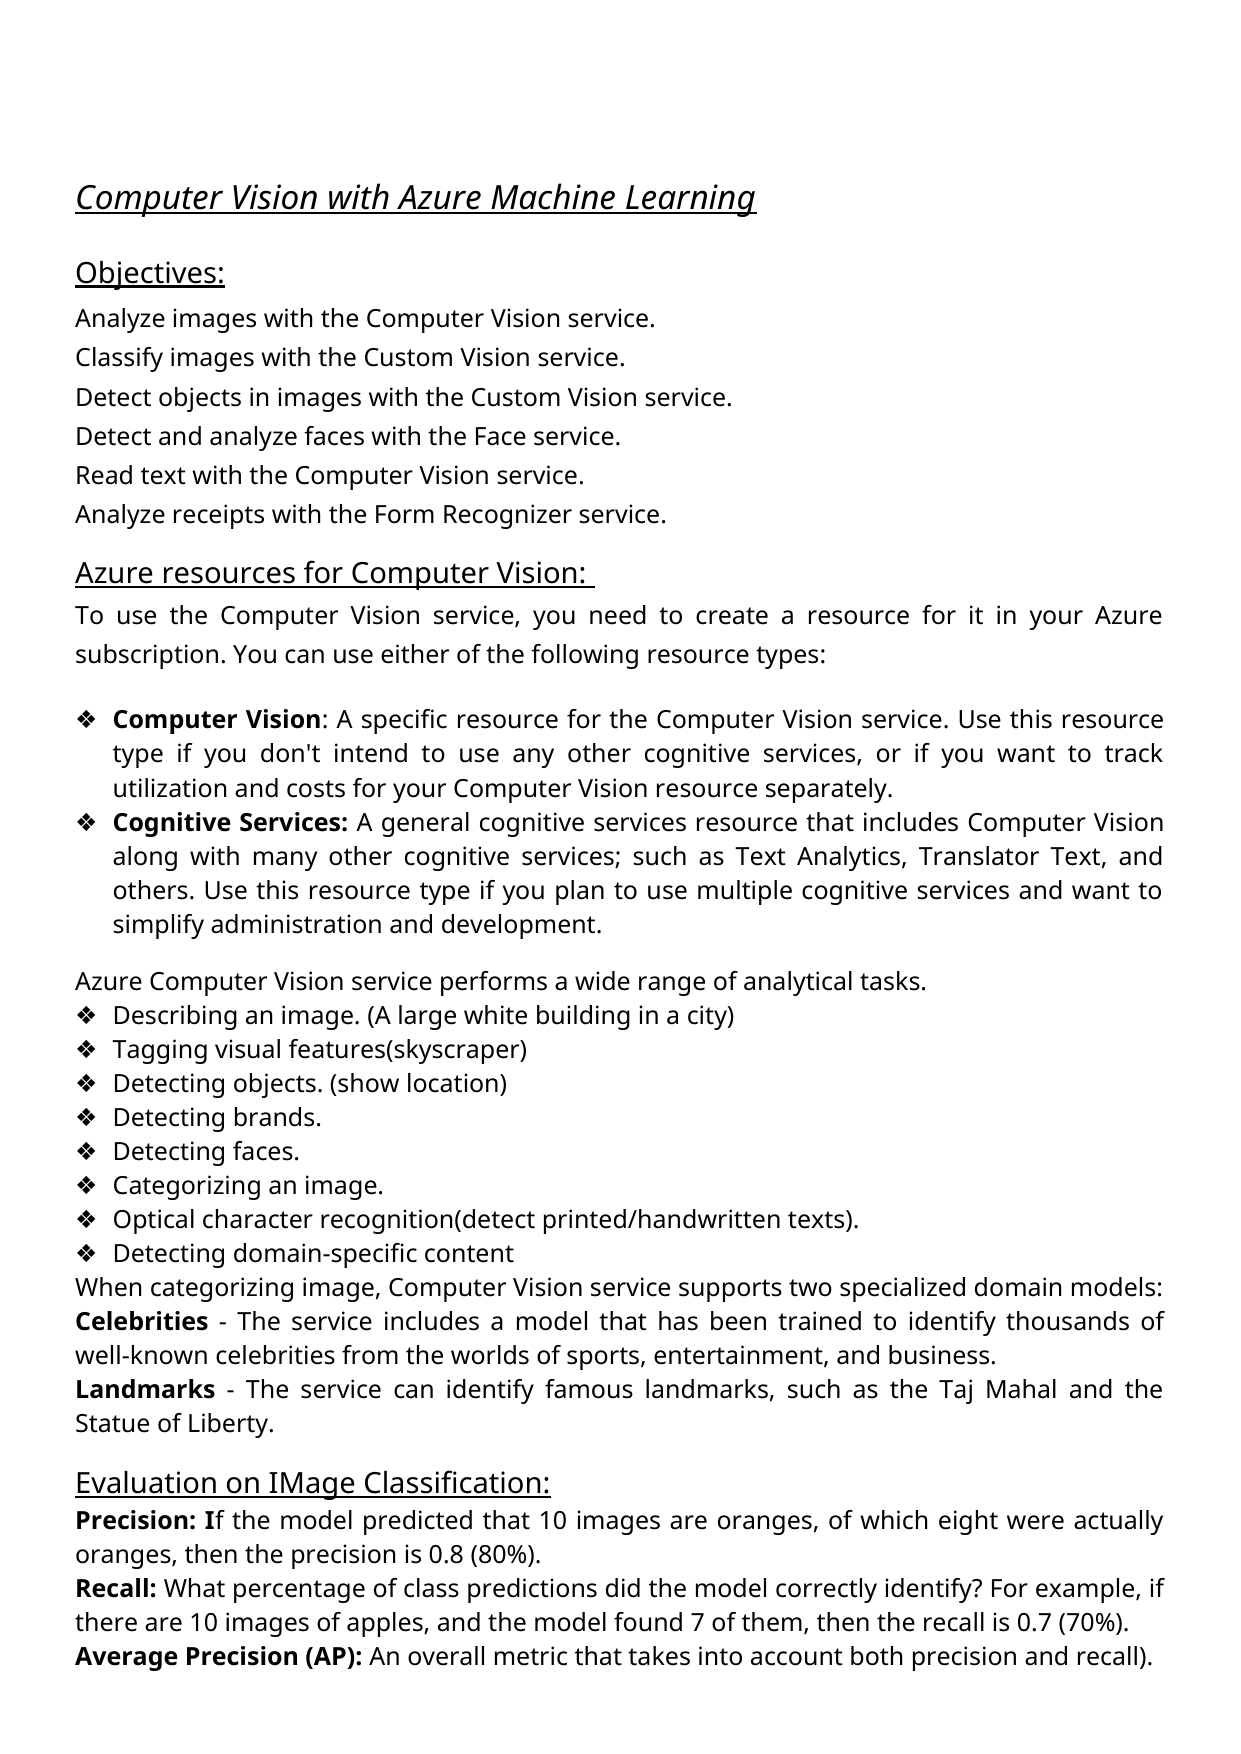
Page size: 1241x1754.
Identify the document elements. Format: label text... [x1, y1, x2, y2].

list Detecting domain-specific content [75, 1236, 1165, 1270]
text Detect objects in images with the Custom Vision service. [75, 379, 1165, 413]
text Precision: If the model predicted that 10 images are oranges, of which eight were actually oranges, then the precision is 0.8 (80%). [75, 1502, 1165, 1571]
text Average Precision (AP): An overall metric that takes into account both precision and recall). [75, 1639, 1165, 1673]
list Cognitive Services: A general cognitive services resource that includes Computer Vision along with many other cognitive services; such as Text Analytics, Translator Text, and others. Use this resource type if you plan to use multiple cognitive services and want to simplify administration and development. [75, 804, 1165, 941]
text Detect and analyze faces with the Face service. [75, 418, 1165, 452]
text To use the Computer Vision service, you need to create a resource for it in your Azure subscription. You can use either of the following resource types: [75, 598, 1165, 671]
list Computer Vision: A specific resource for the Computer Vision service. Use this resource type if you don't intend to use any other cognitive services, or if you want to track utilization and costs for your Computer Vision resource separately. [75, 702, 1165, 804]
text Celebrities - The service includes a model that has been trained to identify thousands of well-known celebrities from the worlds of sports, entertainment, and business. [75, 1304, 1165, 1372]
text Azure resources for Computer Vision: [75, 552, 1165, 592]
text Analyze receipts with the Form Recognizer service. [75, 497, 1165, 531]
text Landmarks - The service can identify famous landmarks, such as the Taj Mahal and the Statue of Liberty. [75, 1372, 1165, 1440]
text Evaluation on IMage Classification: [75, 1463, 1165, 1502]
text Azure Computer Vision service performs a wide range of analytical tasks. [75, 963, 1165, 997]
text Objectives: [75, 252, 1165, 292]
text Classify images with the Custom Vision service. [75, 340, 1165, 374]
list Detecting faces. [75, 1133, 1165, 1168]
text Recall: What percentage of class predictions did the model correctly identify? For example, if there are 10 images of apples, and the model found 7 of them, then the recall is 0.7 (70%). [75, 1571, 1165, 1639]
list Categorizing an image. [75, 1168, 1165, 1202]
list Detecting objects. (show location) [75, 1065, 1165, 1099]
text Analyze images with the Computer Vision service. [75, 301, 1165, 335]
list Describing an image. (A large white building in a city) [75, 997, 1165, 1031]
text Computer Vision with Azure Machine Learning [75, 174, 1165, 219]
list Optical character recognition(detect printed/handwritten texts). [75, 1202, 1165, 1236]
list Tagging visual features(skyscraper) [75, 1031, 1165, 1065]
text Read text with the Computer Vision service. [75, 457, 1165, 492]
list Detecting brands. [75, 1099, 1165, 1133]
text When categorizing image, Computer Vision service supports two specialized domain models: [75, 1270, 1165, 1304]
